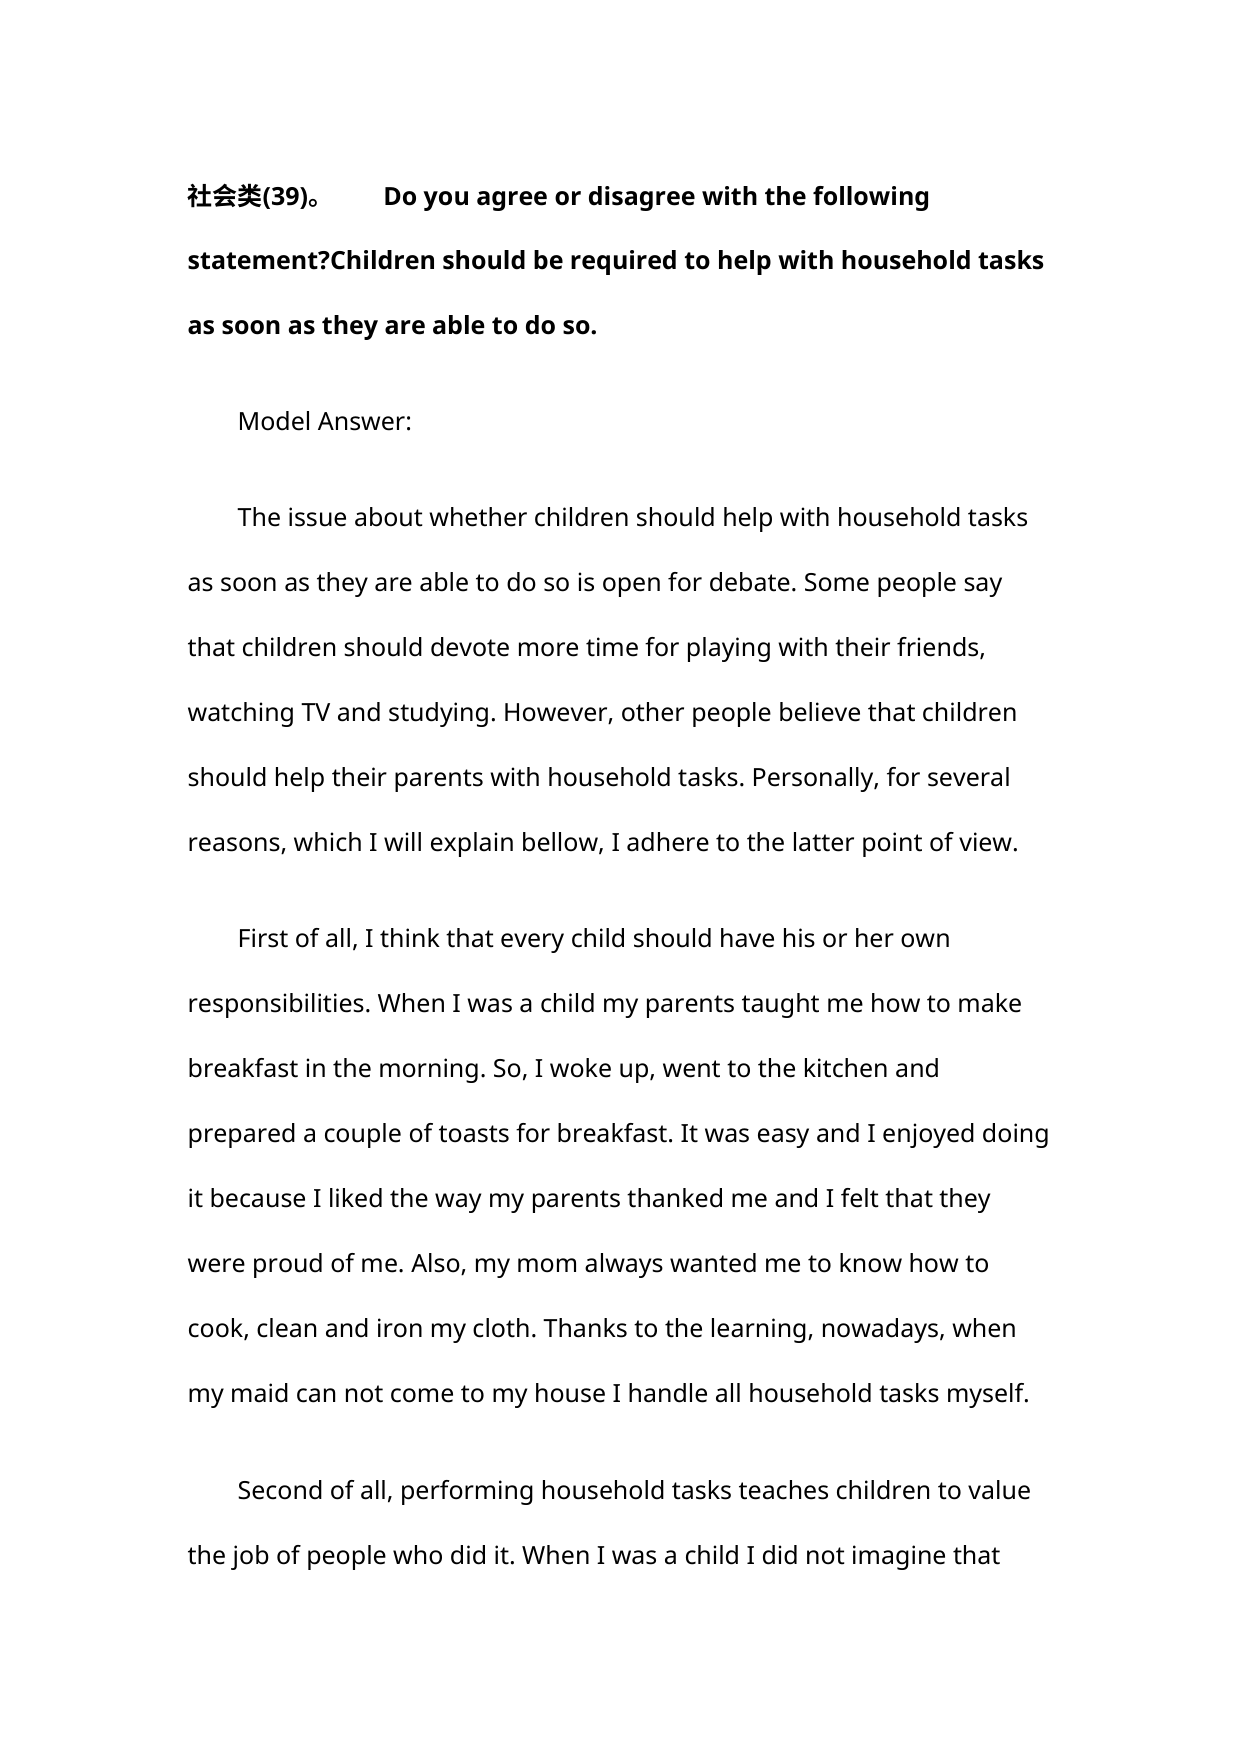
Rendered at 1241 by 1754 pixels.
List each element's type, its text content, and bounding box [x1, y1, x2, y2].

text 社会类(39)。 Do you agree or disagree with the following statement?Children should be required to help with household tasks as soon as they are able to do so. [187, 162, 1053, 357]
text First of all, I think that every child should have his or her own responsibilities. When I was a child my parents taught me how to make breakfast in the morning. So, I woke up, went to the kitchen and prepared a couple of toasts for breakfast. It was easy and I enjoyed doing it because I liked the way my parents thanked me and I felt that they were proud of me. Also, my mom always wanted me to know how to cook, clean and iron my cloth. Thanks to the learning, nowadays, when my maid can not come to my house I handle all household tasks myself. [187, 906, 1053, 1426]
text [187, 1457, 1053, 1587]
text The issue about whether children should help with household tasks as soon as they are able to do so is open for debate. Some people say that children should devote more time for playing with their friends, watching TV and studying. However, other people believe that children should help their parents with household tasks. Personally, for several reasons, which I will explain bellow, I adhere to the latter point of view. [187, 484, 1053, 874]
text Model Answer: [187, 388, 1053, 453]
